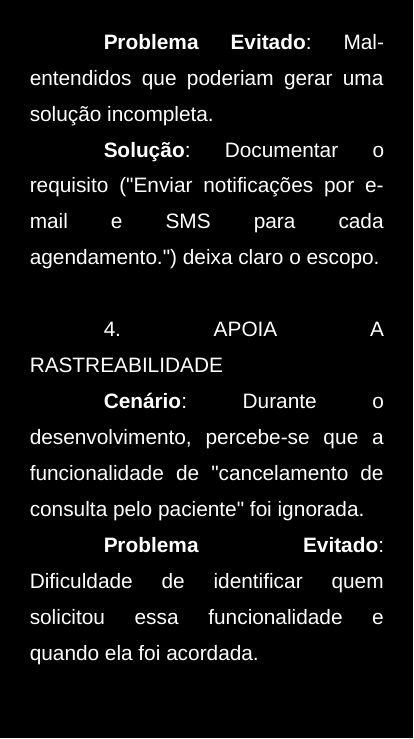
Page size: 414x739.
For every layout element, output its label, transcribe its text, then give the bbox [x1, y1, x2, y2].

text Problema Evitado: Dificuldade de identificar quem solicitou essa funcionalidade e quando ela foi acordada. [29, 533, 384, 664]
text Cenário: Durante o desenvolvimento, percebe-se que a funcionalidade de "cancelamento de consulta pelo paciente" foi ignorada. [29, 389, 384, 521]
text Solução: Documentar o requisito ("Enviar notificações por e-mail e SMS para cada agendamento.") deixa claro o escopo. [29, 137, 384, 269]
text 4. APOIA A RASTREABILIDADE [29, 317, 384, 377]
text Problema Evitado: Mal-entendidos que poderiam gerar uma solução incompleta. [29, 29, 384, 125]
